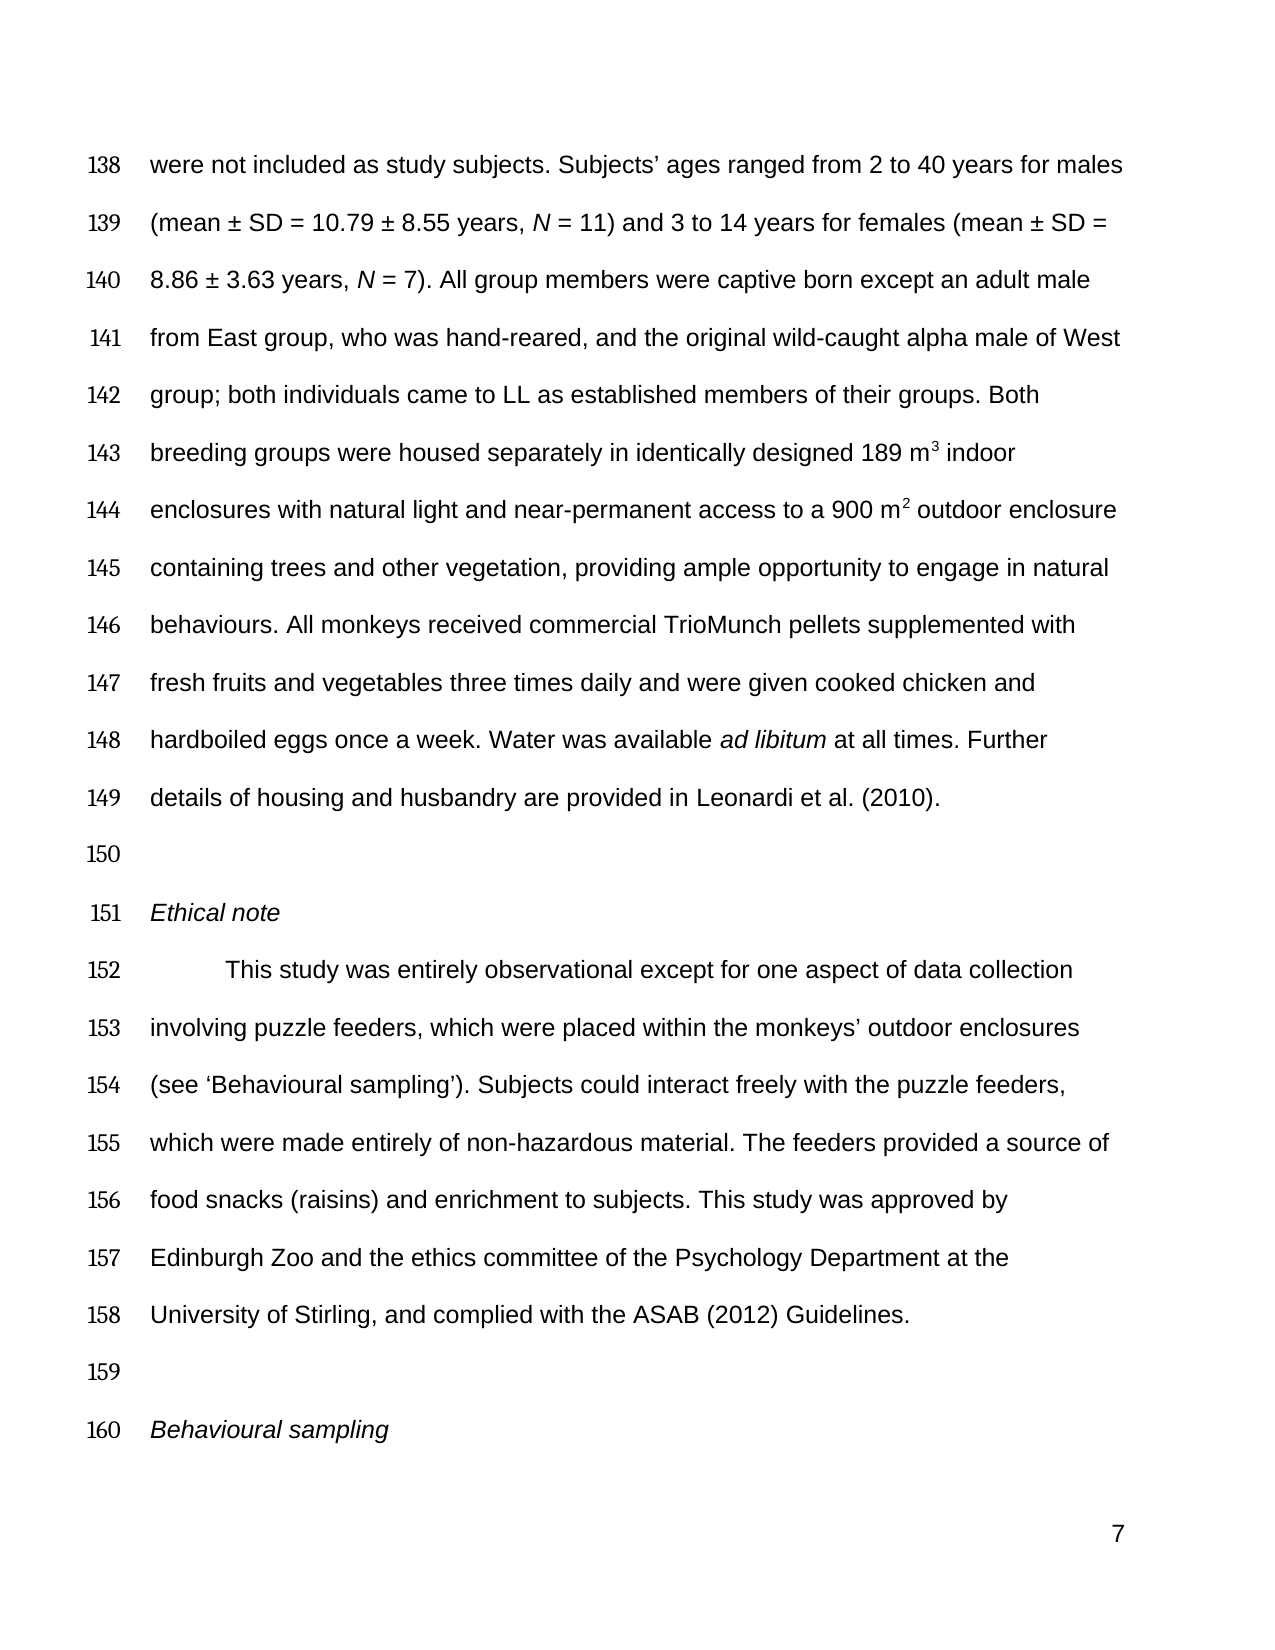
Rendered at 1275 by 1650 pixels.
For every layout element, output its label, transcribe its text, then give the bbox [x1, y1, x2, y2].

text Ethical note [150, 897, 1125, 926]
text Behavioural sampling [150, 1415, 1125, 1444]
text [150, 150, 1125, 811]
text This study was entirely observational except for one aspect of data collection involving puzzle feeders, which were placed within the monkeys’ outdoor enclosures (see ‘Behavioural sampling’). Subjects could interact freely with the puzzle feeders, which were made entirely of non-hazardous material. The feeders provided a source of food snacks (raisins) and enrichment to subjects. This study was approved by Edinburgh Zoo and the ethics committee of the Psychology Department at the University of Stirling, and complied with the ASAB (2012) Guidelines. [150, 955, 1125, 1329]
